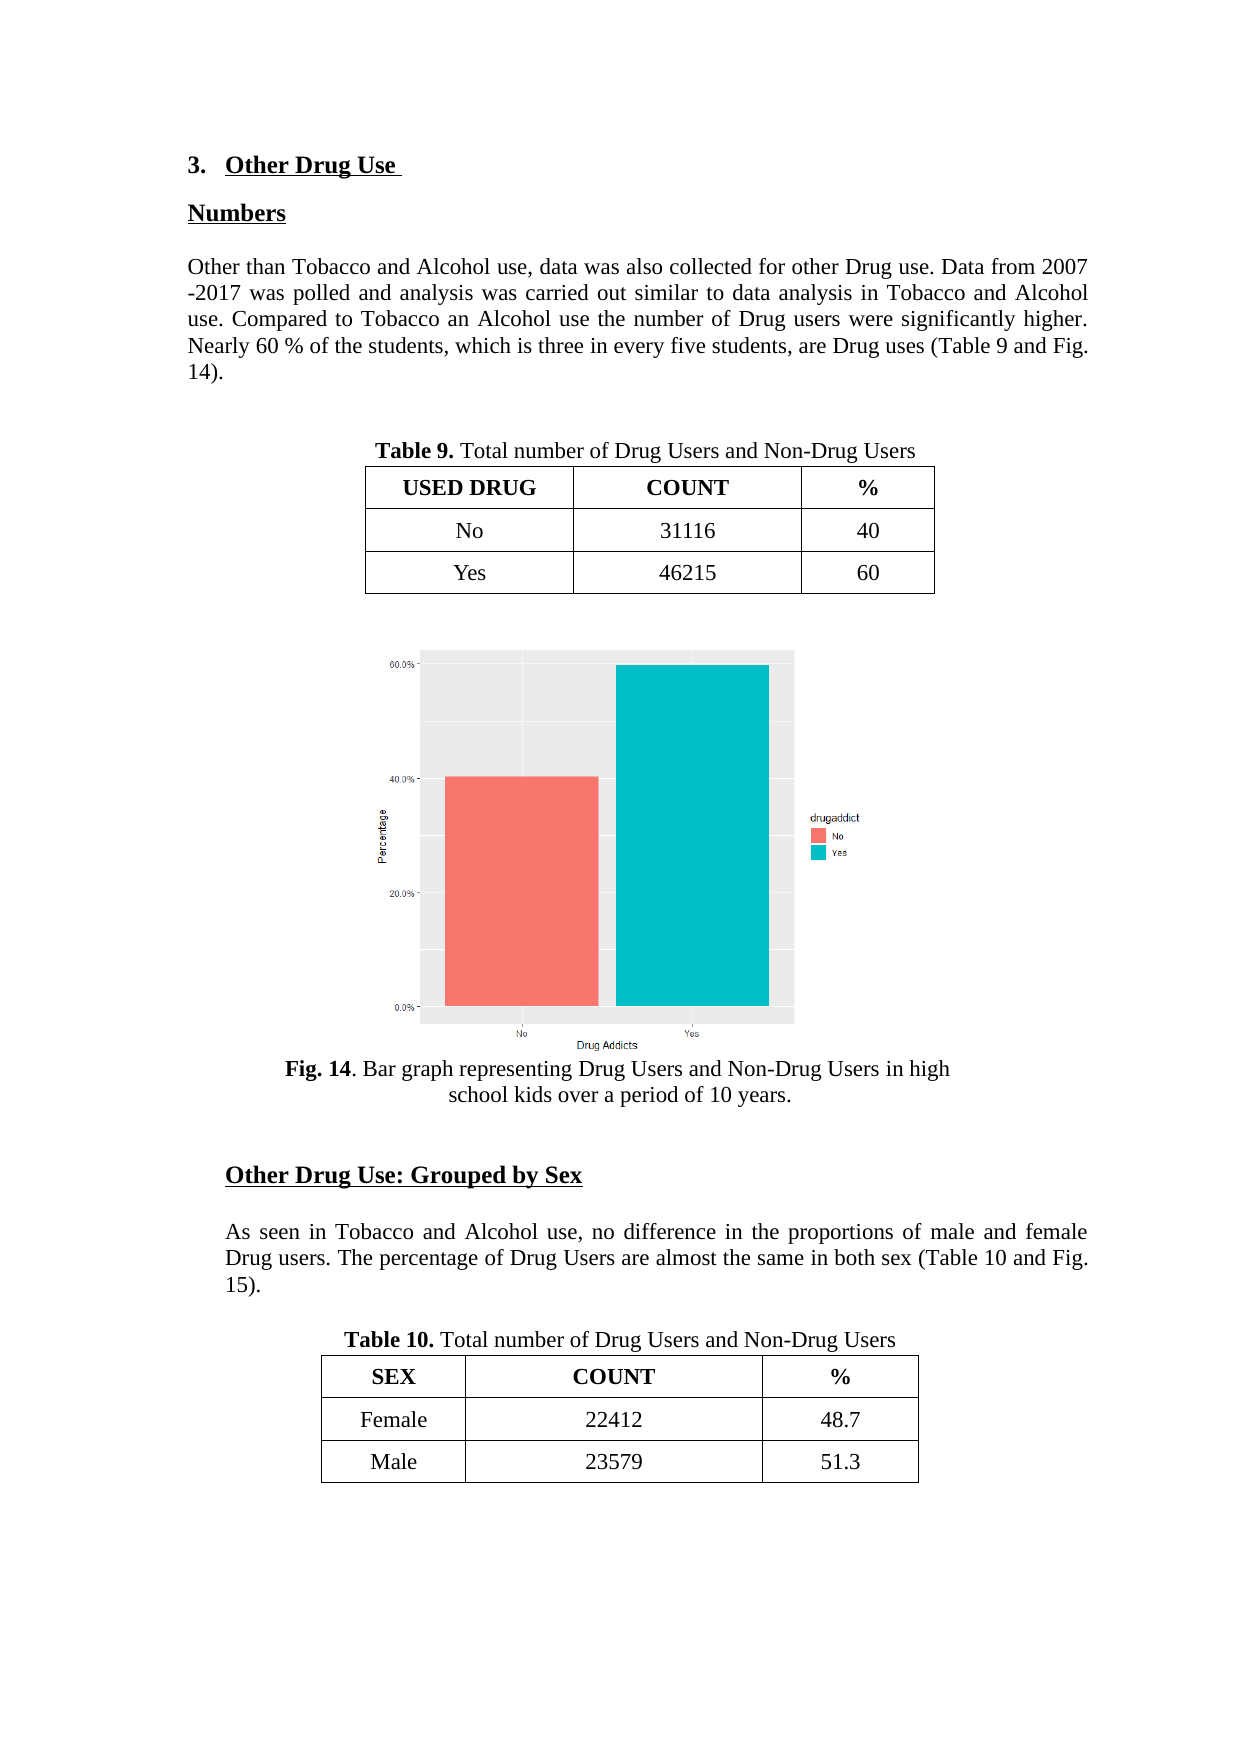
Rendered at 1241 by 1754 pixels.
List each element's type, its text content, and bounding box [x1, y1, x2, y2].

table_cell 23579 [466, 1441, 762, 1482]
table_cell 46215 [574, 552, 801, 593]
table_header COUNT [466, 1356, 762, 1397]
picture [371, 650, 869, 1056]
table_cell 22412 [466, 1398, 762, 1440]
table_cell 31116 [574, 509, 801, 551]
text Other than Tobacco and Alcohol use, data was also collected for other Drug use. Data from 2007 -2017 was polled and analysis was carried out similar to data analysis in Tobacco and Alcohol use. Compared to Tobacco an Alcohol use the number of Drug users were significantly higher. Nearly 60 % of the students, which is three in every five students, are Drug uses (Table 9 and Fig. 14). [187, 253, 1090, 384]
text Table 9. Total number of Drug Users and Non-Drug Users [328, 437, 1090, 464]
table_cell 60 [802, 552, 934, 593]
table_header SEX [322, 1356, 465, 1397]
text Other Drug Use: Grouped by Sex [150, 1161, 1090, 1189]
table_header % [763, 1356, 918, 1397]
table_cell Female [322, 1398, 465, 1440]
list Other Drug Use [187, 150, 1090, 179]
table_cell 51.3 [763, 1441, 918, 1482]
table_cell 48.7 [763, 1398, 918, 1440]
text Fig. 14. Bar graph representing Drug Users and Non-Drug Users in high school kids over a period of 10 years. [150, 1055, 1090, 1108]
table_cell 40 [802, 509, 934, 551]
text As seen in Tobacco and Alcohol use, no difference in the proportions of male and female Drug users. The percentage of Drug Users are almost the same in both sex (Table 10 and Fig. 15). [225, 1218, 1090, 1297]
table_cell Yes [366, 552, 573, 593]
text Numbers [150, 198, 1090, 226]
table_cell Male [322, 1441, 465, 1482]
table_cell No [366, 509, 573, 551]
table_header % [802, 467, 934, 508]
table_header USED DRUG [366, 467, 573, 508]
text Table 10. Total number of Drug Users and Non-Drug Users [150, 1326, 1090, 1352]
table_header COUNT [574, 467, 801, 508]
